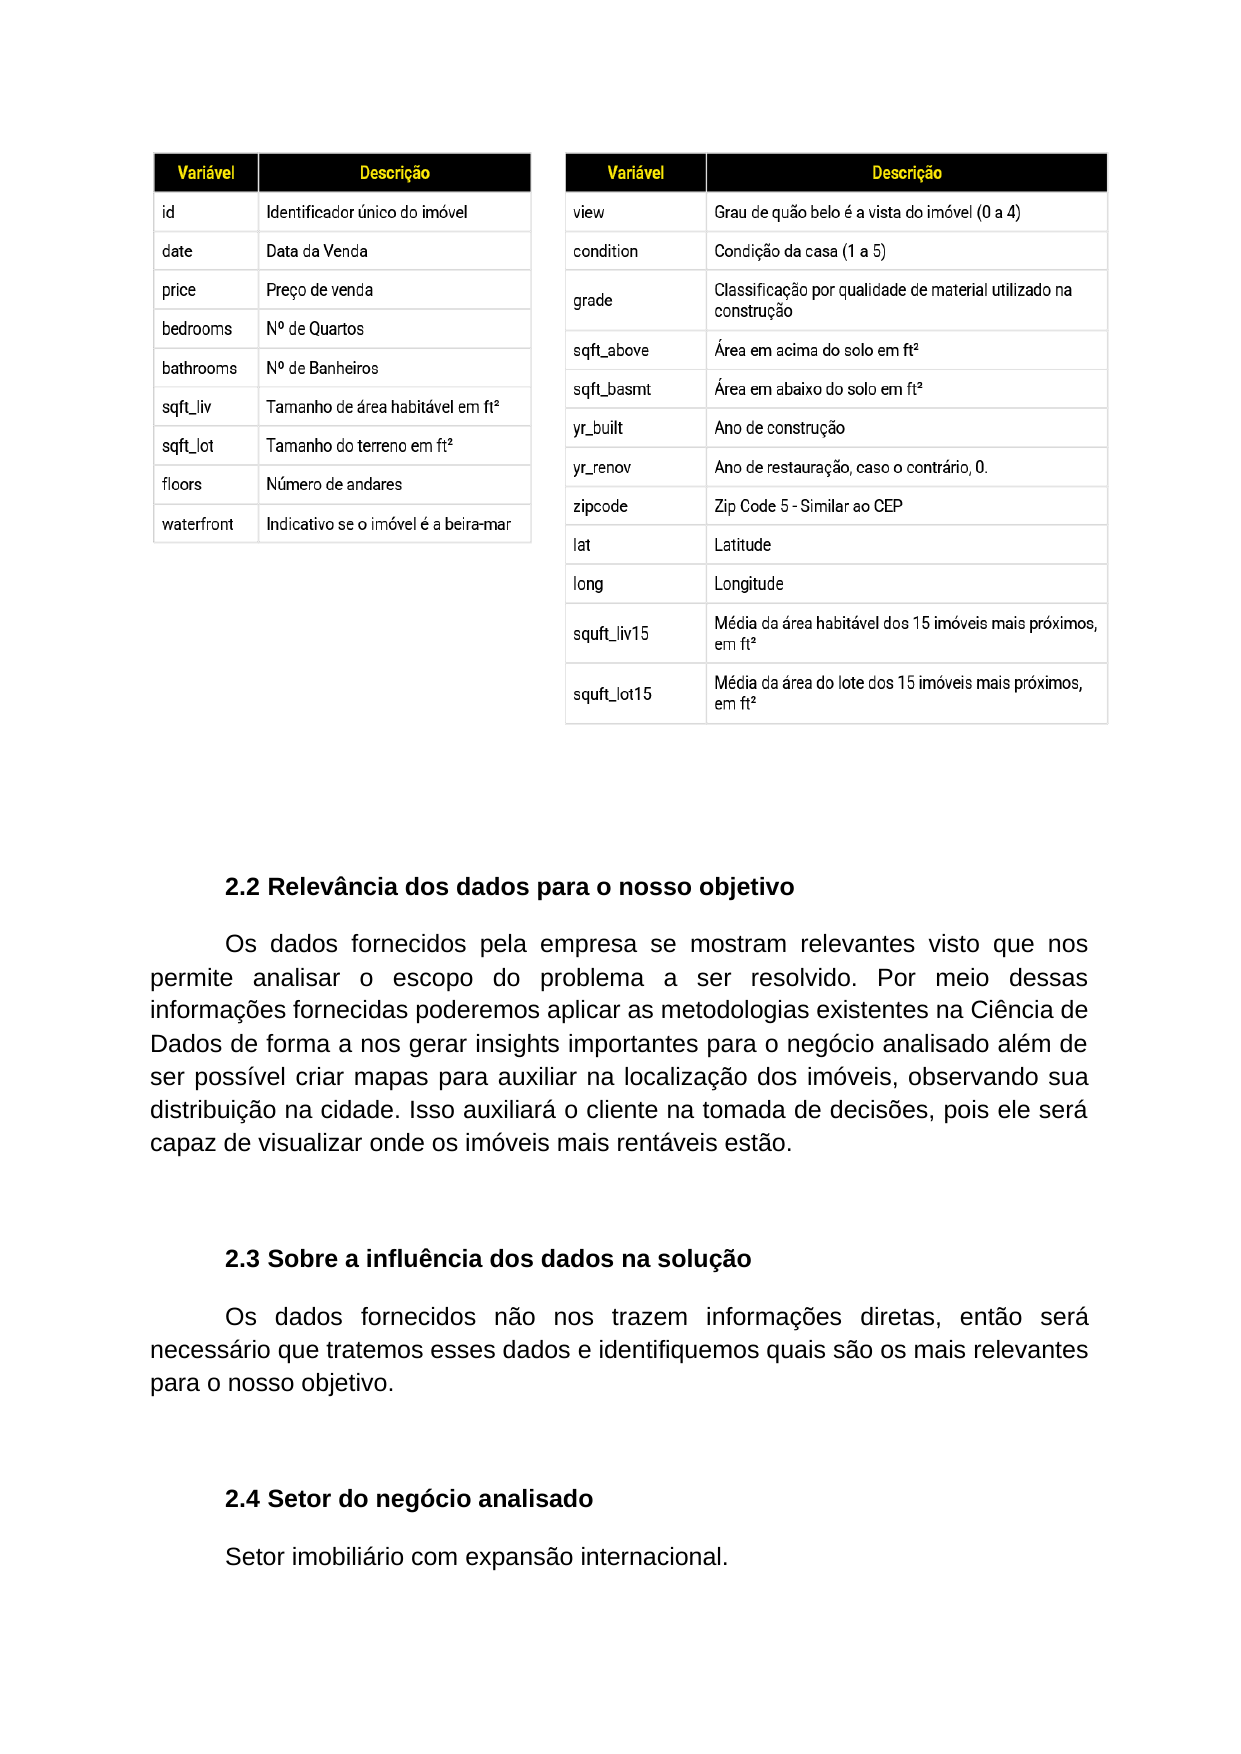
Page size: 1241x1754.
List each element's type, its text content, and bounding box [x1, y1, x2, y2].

text Os dados fornecidos pela empresa se mostram relevantes visto que nos permite analisar o escopo do problema a ser resolvido. Por meio dessas informações fornecidas poderemos aplicar as metodologias existentes na Ciência de Dados de forma a nos gerar insights importantes para o negócio analisado além de ser possível criar mapas para auxiliar na localização dos imóveis, observando sua distribuição na cidade. Isso auxiliará o cliente na tomada de decisões, pois ele será capaz de visualizar onde os imóveis mais rentáveis estão. [150, 929, 1090, 1156]
list Relevância dos dados para o nosso objetivo [225, 871, 1090, 900]
text Os dados fornecidos não nos trazem informações diretas, então será necessário que tratemos esses dados e identifiquemos quais são os mais relevantes para o nosso objetivo. [150, 1302, 1090, 1396]
list Setor do negócio analisado [225, 1484, 1090, 1512]
list Sobre a influência dos dados na solução [225, 1244, 1090, 1272]
text Setor imobiliário com expansão internacional. [150, 1542, 1090, 1571]
picture [150, 150, 1111, 727]
